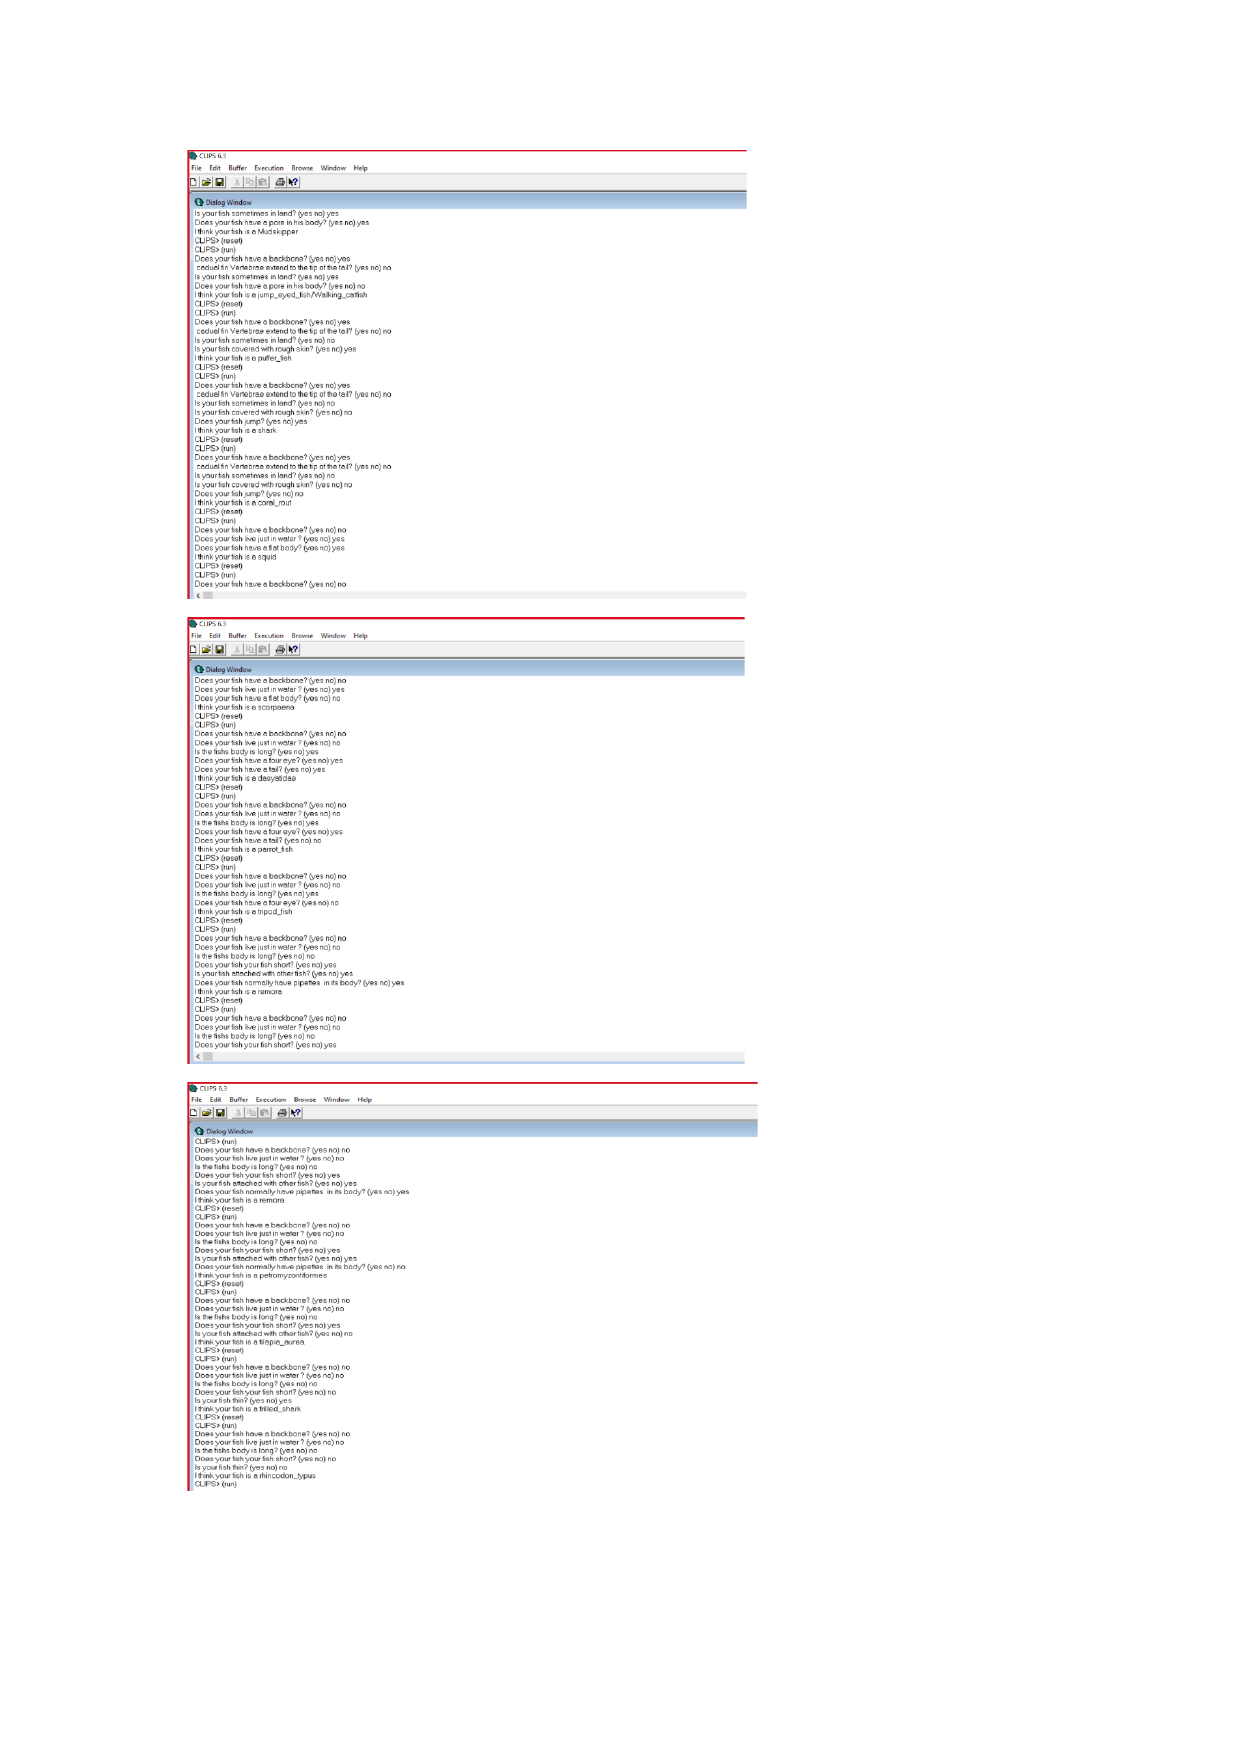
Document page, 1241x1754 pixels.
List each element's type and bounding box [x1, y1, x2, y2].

picture [187, 617, 745, 1064]
picture [187, 1082, 758, 1491]
picture [187, 150, 747, 599]
